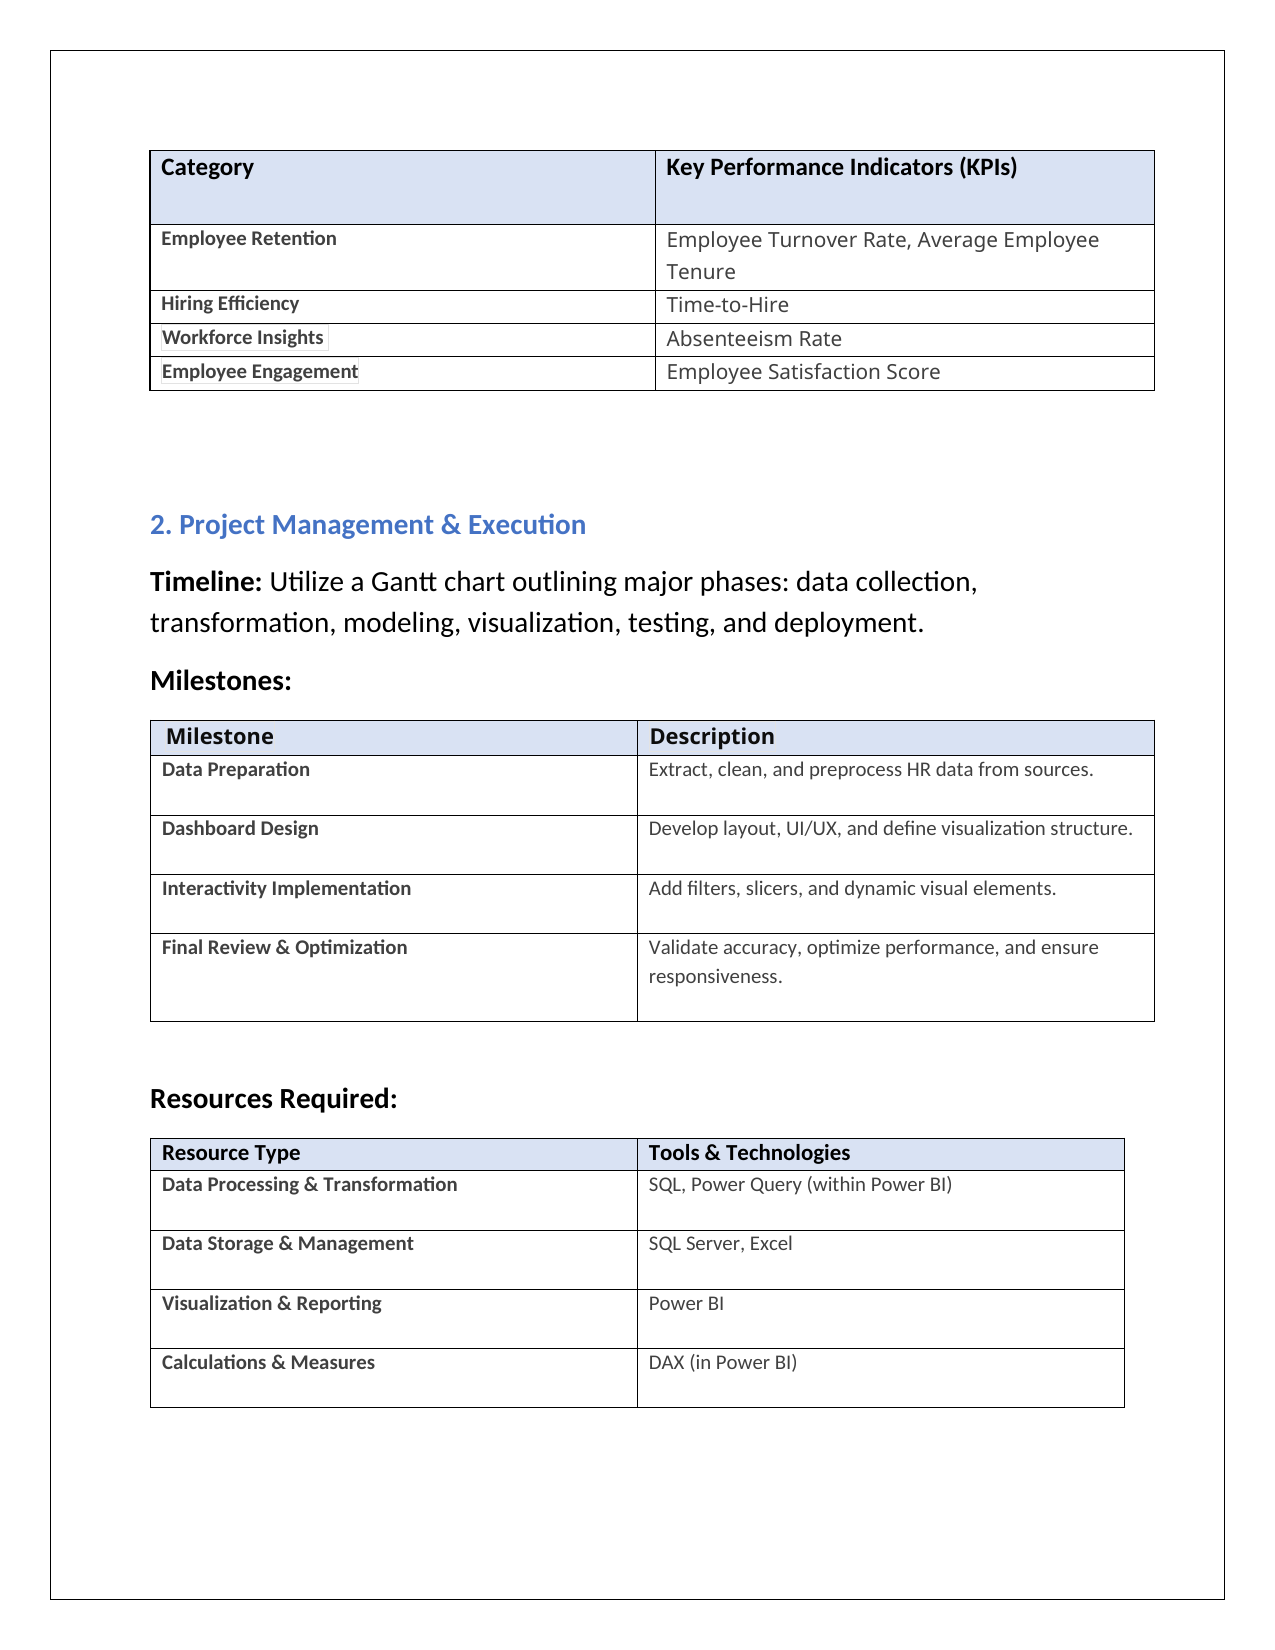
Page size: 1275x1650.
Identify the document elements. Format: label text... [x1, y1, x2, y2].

table_cell Hiring Efficiency [151, 291, 655, 323]
table_cell SQL Server, Excel [638, 1231, 1124, 1289]
table_cell Employee Engagement [151, 357, 655, 389]
text Timeline: Utilize a Gantt chart outlining major phases: data collection, transformation, modeling, visualization, testing, and deployment. [150, 563, 1125, 640]
table_cell Calculations & Measures [151, 1349, 637, 1407]
table_cell Dashboard Design [151, 816, 637, 874]
table_cell Data Processing & Transformation [151, 1171, 637, 1229]
text Resources Required: [150, 1080, 1125, 1115]
table_cell Interactivity Implementation [151, 875, 637, 933]
table_cell Final Review & Optimization [151, 934, 637, 1021]
table_cell Data Storage & Management [151, 1231, 637, 1289]
table_cell Absenteeism Rate [656, 324, 1154, 356]
table_cell SQL, Power Query (within Power BI) [638, 1171, 1124, 1229]
text Milestones: [150, 662, 1125, 698]
table_cell Add filters, slicers, and dynamic visual elements. [638, 875, 1154, 933]
table_cell Validate accuracy, optimize performance, and ensure responsiveness. [638, 934, 1154, 1021]
table_cell Employee Satisfaction Score [656, 357, 1154, 389]
table_cell Extract, clean, and preprocess HR data from sources. [638, 756, 1154, 814]
table_cell Employee Retention [151, 225, 655, 289]
table_header Description [638, 721, 1154, 755]
table_cell Visualization & Reporting [151, 1290, 637, 1348]
table_header Category [151, 151, 655, 224]
table_header Tools & Technologies [638, 1139, 1124, 1170]
table_header Milestone [151, 721, 637, 755]
text 2. Project Management & Execution [150, 506, 1125, 541]
table_header Resource Type [151, 1139, 637, 1170]
table_cell Time-to-Hire [656, 291, 1154, 323]
table_header Key Performance Indicators (KPIs) [656, 151, 1154, 224]
table_cell Employee Turnover Rate, Average Employee Tenure [656, 225, 1154, 289]
table_cell Workforce Insights [151, 324, 655, 356]
table_cell Data Preparation [151, 756, 637, 814]
table_cell Develop layout, UI/UX, and define visualization structure. [638, 816, 1154, 874]
table_cell Power BI [638, 1290, 1124, 1348]
table_cell DAX (in Power BI) [638, 1349, 1124, 1407]
